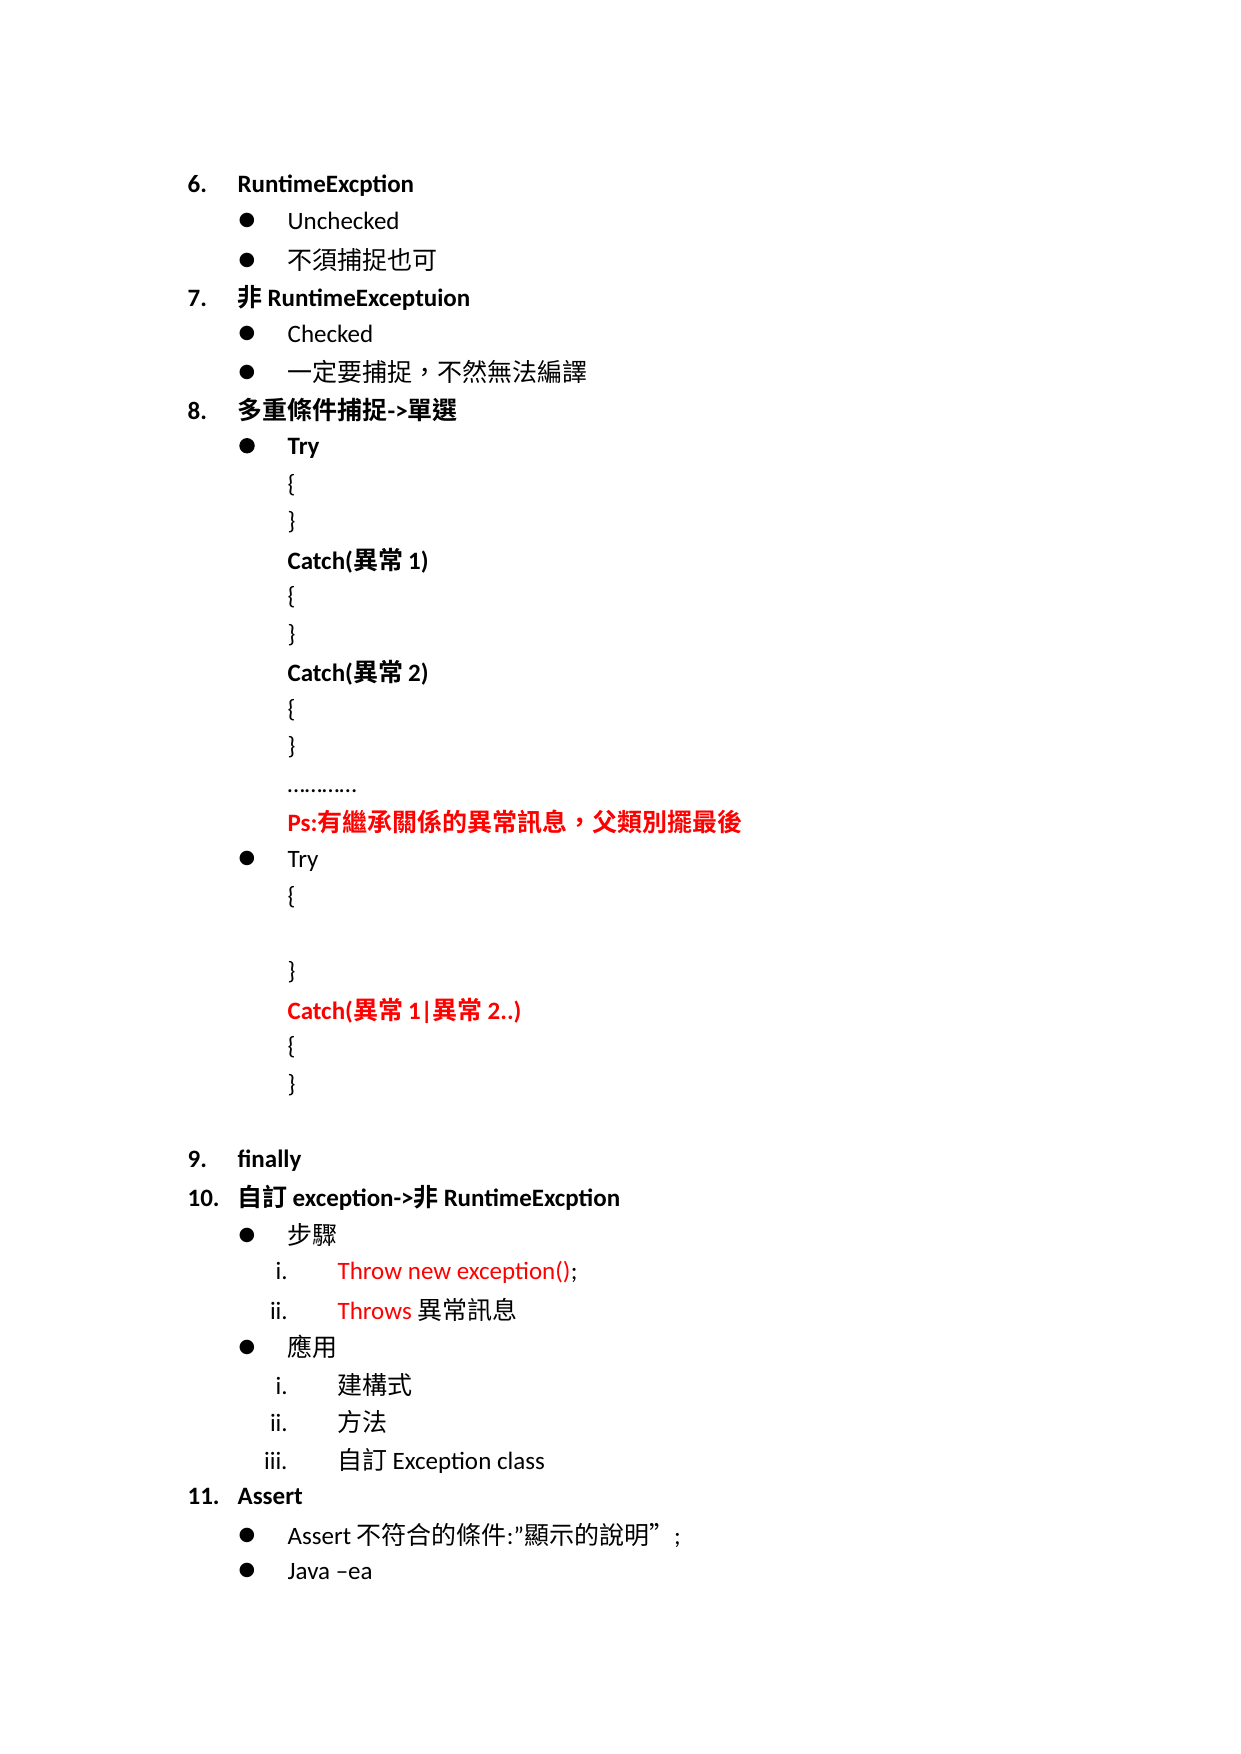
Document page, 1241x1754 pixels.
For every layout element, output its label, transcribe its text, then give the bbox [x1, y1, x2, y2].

text { [287, 877, 1053, 914]
list 自訂exception->非RuntimeExcption [187, 1177, 1053, 1214]
text } [287, 1064, 1053, 1102]
list Unchecked [237, 202, 1053, 239]
text Catch(異常1) [287, 539, 1053, 577]
list Java –ea [237, 1552, 1053, 1589]
list 方法 [287, 1402, 1053, 1439]
list 一定要捕捉，不然無法編譯 [237, 352, 1053, 389]
text } [287, 952, 1053, 989]
list Assert [187, 1477, 1053, 1514]
text { [287, 689, 1053, 727]
text { [287, 577, 1053, 614]
text Ps:有繼承關係的異常訊息，父類別擺最後 [237, 802, 1053, 839]
list 建構式 [287, 1364, 1053, 1402]
text } [287, 502, 1053, 539]
list 步驟 [237, 1214, 1053, 1252]
list Try [237, 839, 1053, 877]
text Catch(異常2) [287, 652, 1053, 689]
list Checked [237, 314, 1053, 352]
list Try [237, 427, 1053, 464]
list Throw new exception(); [287, 1252, 1053, 1289]
text { [287, 464, 1053, 502]
list 自訂Exception class [287, 1439, 1053, 1477]
text Catch(異常1|異常2..) [287, 989, 1053, 1027]
list 非RuntimeExceptuion [187, 277, 1053, 314]
list 不須捕捉也可 [237, 239, 1053, 277]
list Throws 異常訊息 [287, 1289, 1053, 1327]
list Assert 不符合的條件:”顯示的說明”; [237, 1514, 1053, 1552]
text } [287, 727, 1053, 764]
list 多重條件捕捉->單選 [187, 389, 1053, 427]
list RuntimeExcption [187, 164, 1053, 202]
list 應用 [237, 1327, 1053, 1364]
text ………… [287, 764, 1053, 802]
text } [287, 614, 1053, 652]
list finally [187, 1139, 1053, 1177]
text { [287, 1027, 1053, 1064]
